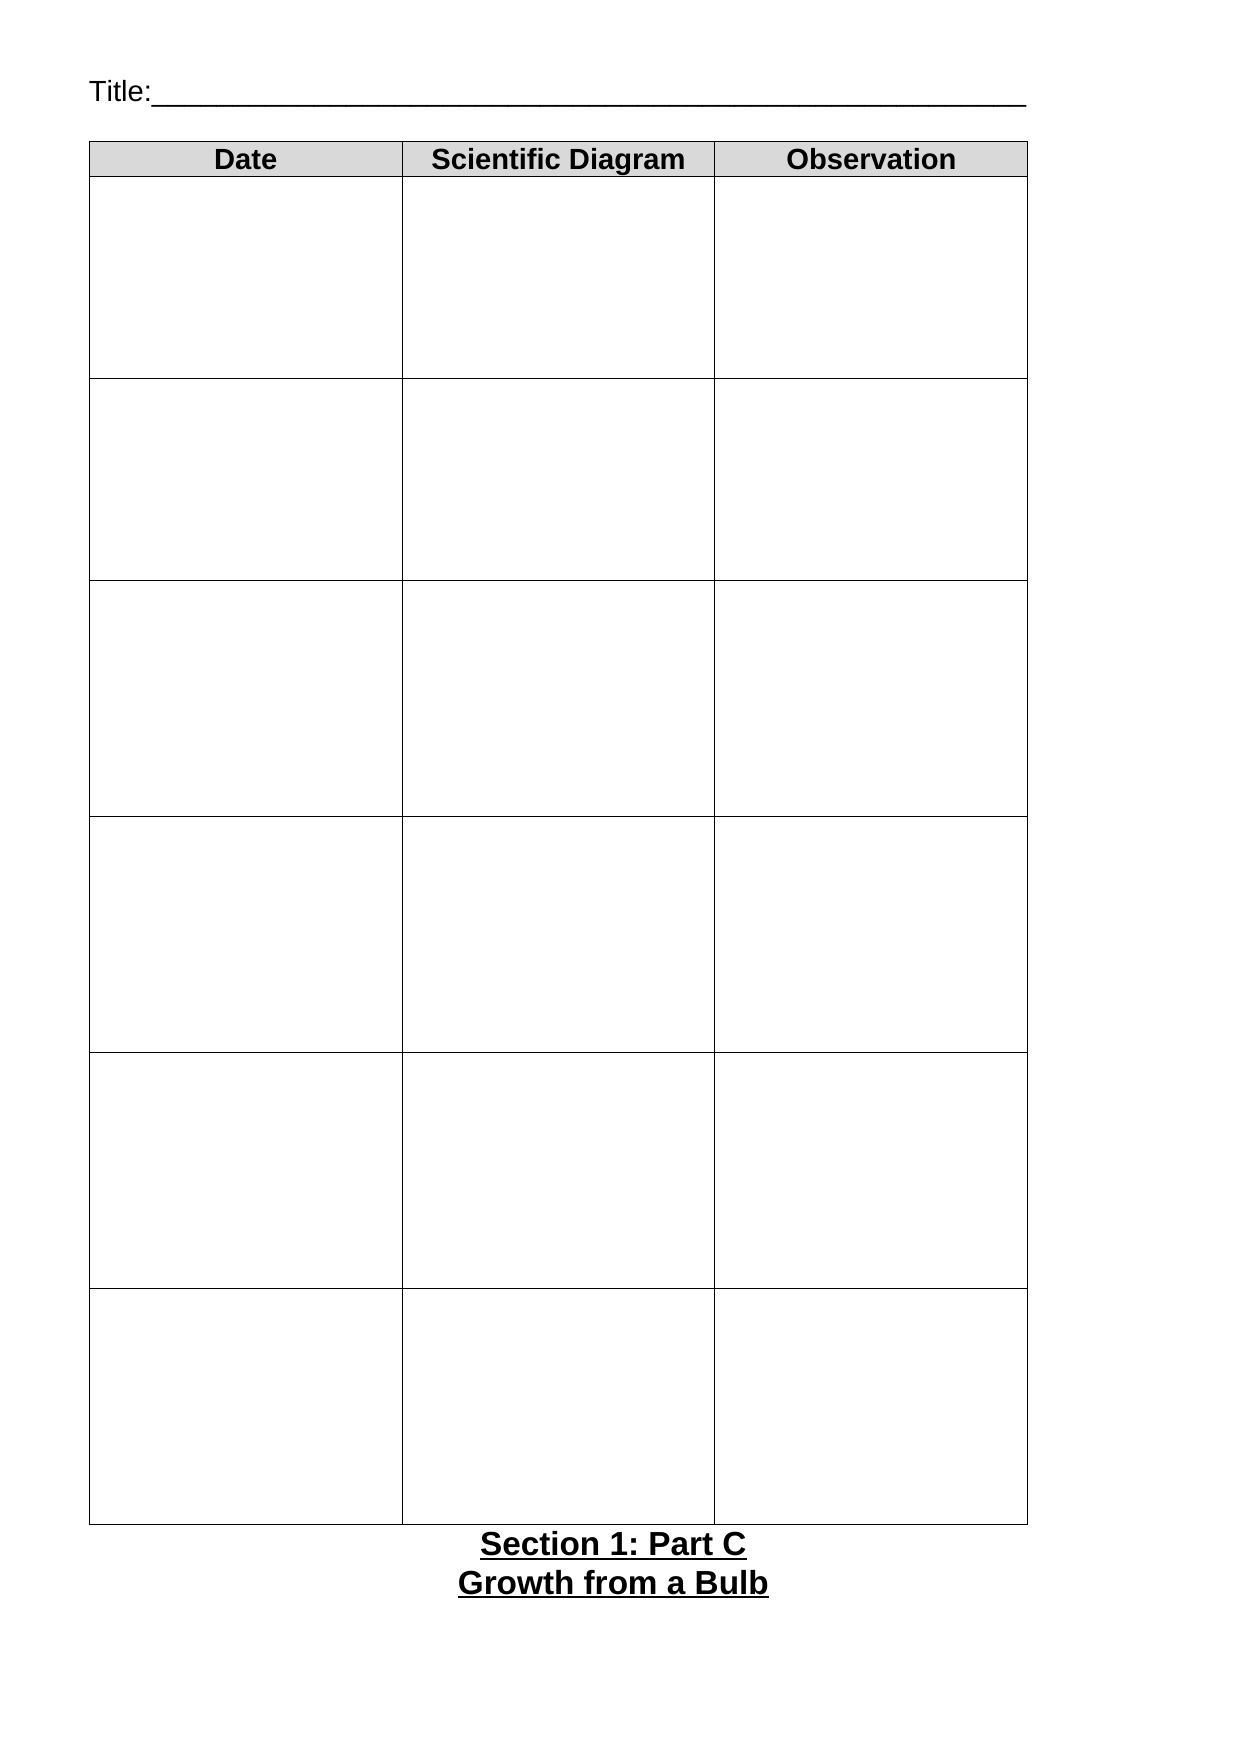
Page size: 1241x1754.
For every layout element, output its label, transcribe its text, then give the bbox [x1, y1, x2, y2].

table_cell [403, 379, 714, 580]
table_cell [715, 379, 1027, 580]
table_cell [403, 1053, 714, 1288]
table_cell [403, 817, 714, 1052]
table_cell [715, 581, 1027, 816]
table_cell [90, 1053, 402, 1288]
table_cell [715, 1053, 1027, 1288]
table_cell [90, 1289, 402, 1523]
table_header Scientific Diagram [403, 142, 714, 176]
table_cell [403, 177, 714, 378]
table_header Date [90, 142, 402, 176]
table_cell [715, 177, 1027, 378]
table_cell [715, 817, 1027, 1052]
table_cell [715, 1289, 1027, 1523]
table_cell [90, 379, 402, 580]
table_cell [403, 1289, 714, 1523]
table_cell [403, 581, 714, 816]
text Growth from a Bulb [89, 1563, 1138, 1601]
table_cell [90, 177, 402, 378]
table_header Observation [715, 142, 1027, 176]
table_cell [90, 817, 402, 1052]
table_cell [90, 581, 402, 816]
text Title:______________________________________________________ [89, 74, 1138, 107]
text Section 1: Part C [89, 1524, 1138, 1563]
